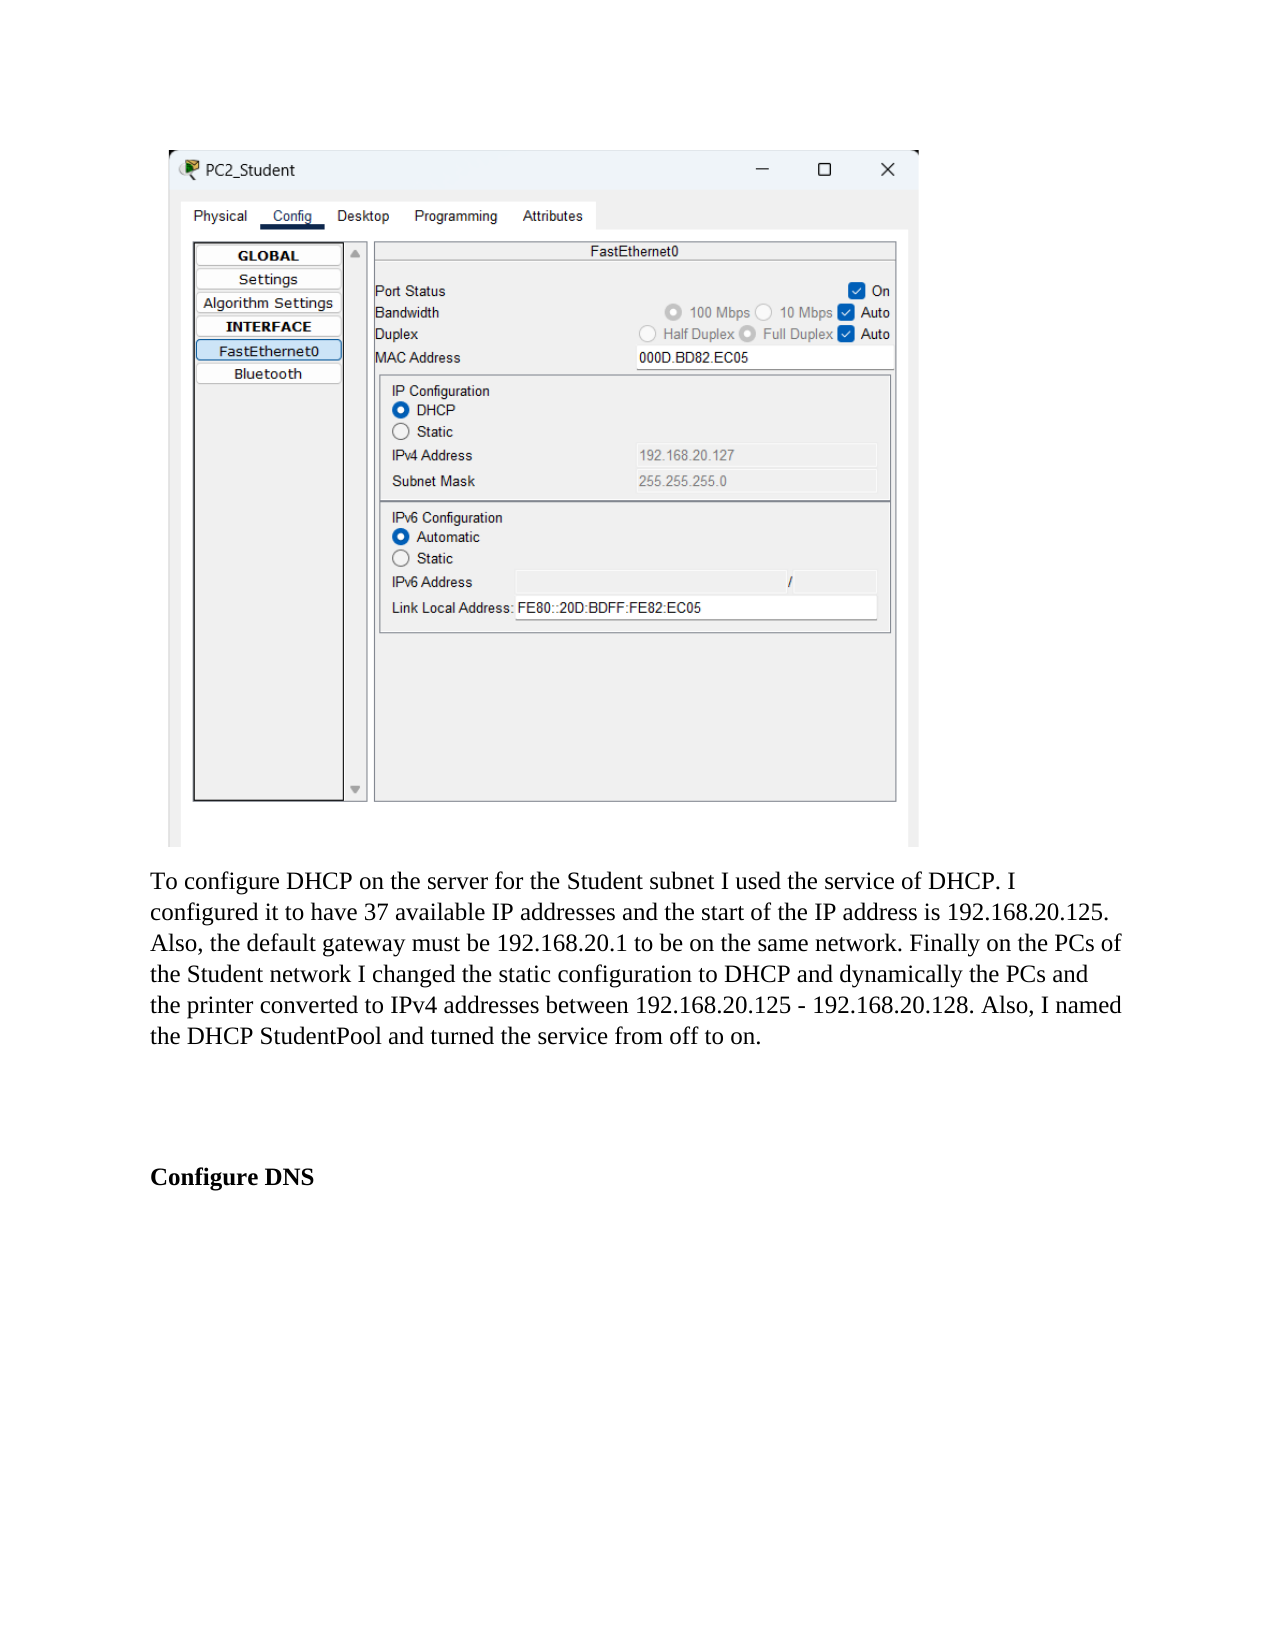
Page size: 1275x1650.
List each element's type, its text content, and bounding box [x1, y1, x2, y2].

text To configure DHCP on the server for the Student subnet I used the service of DHCP. I configured it to have 37 available IP addresses and the start of the IP address is 192.168.20.125. Also, the default gateway must be 192.168.20.1 to be on the same network. Finally on the PCs of the Student network I changed the static configuration to DHCP and dynamically the PCs and the printer converted to IPv4 addresses between 192.168.20.125 - 192.168.20.128. Also, I named the DHCP StudentPool and turned the service from off to on. [150, 866, 1125, 1050]
text Configure DNS [150, 1162, 1125, 1191]
